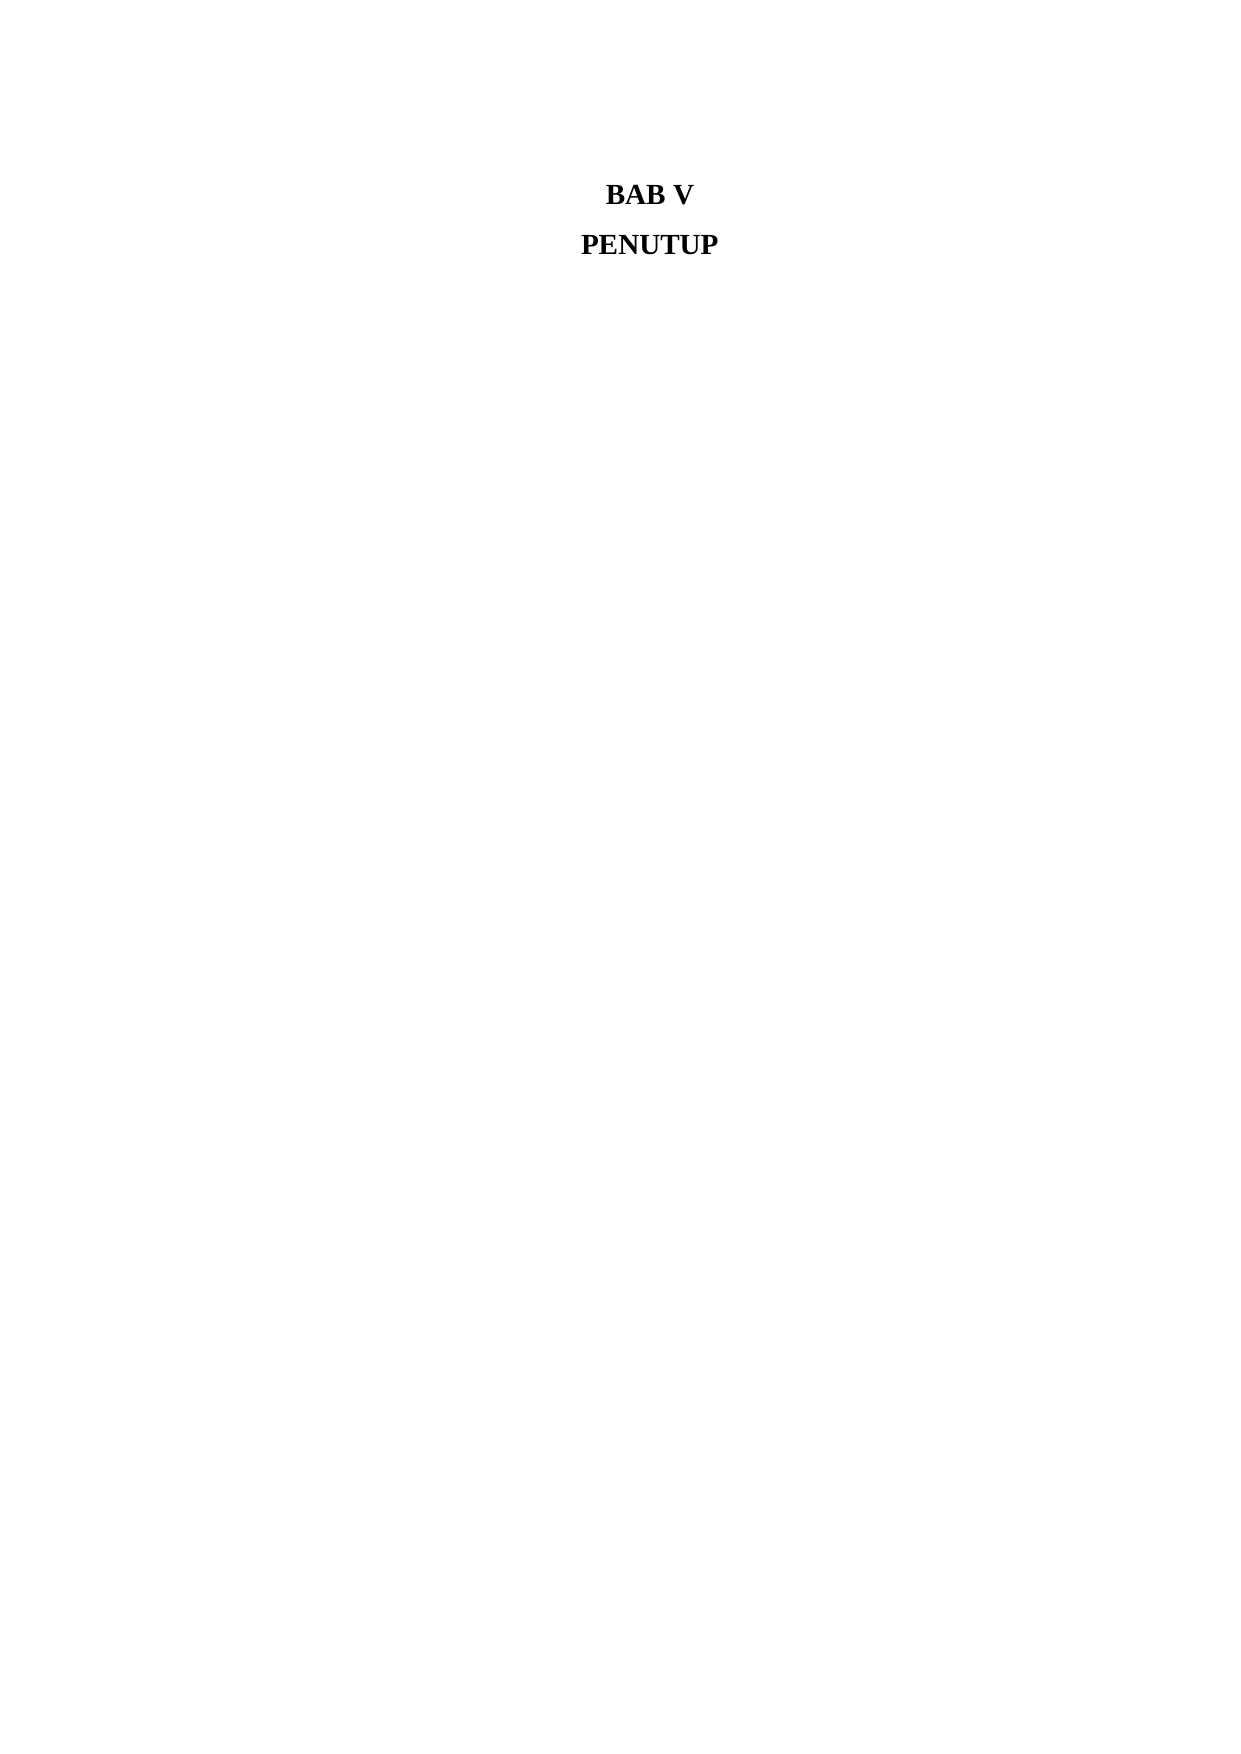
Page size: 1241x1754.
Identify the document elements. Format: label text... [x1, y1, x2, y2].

subtitle BAB V [236, 177, 1063, 211]
subtitle PENUTUP [236, 227, 1063, 261]
